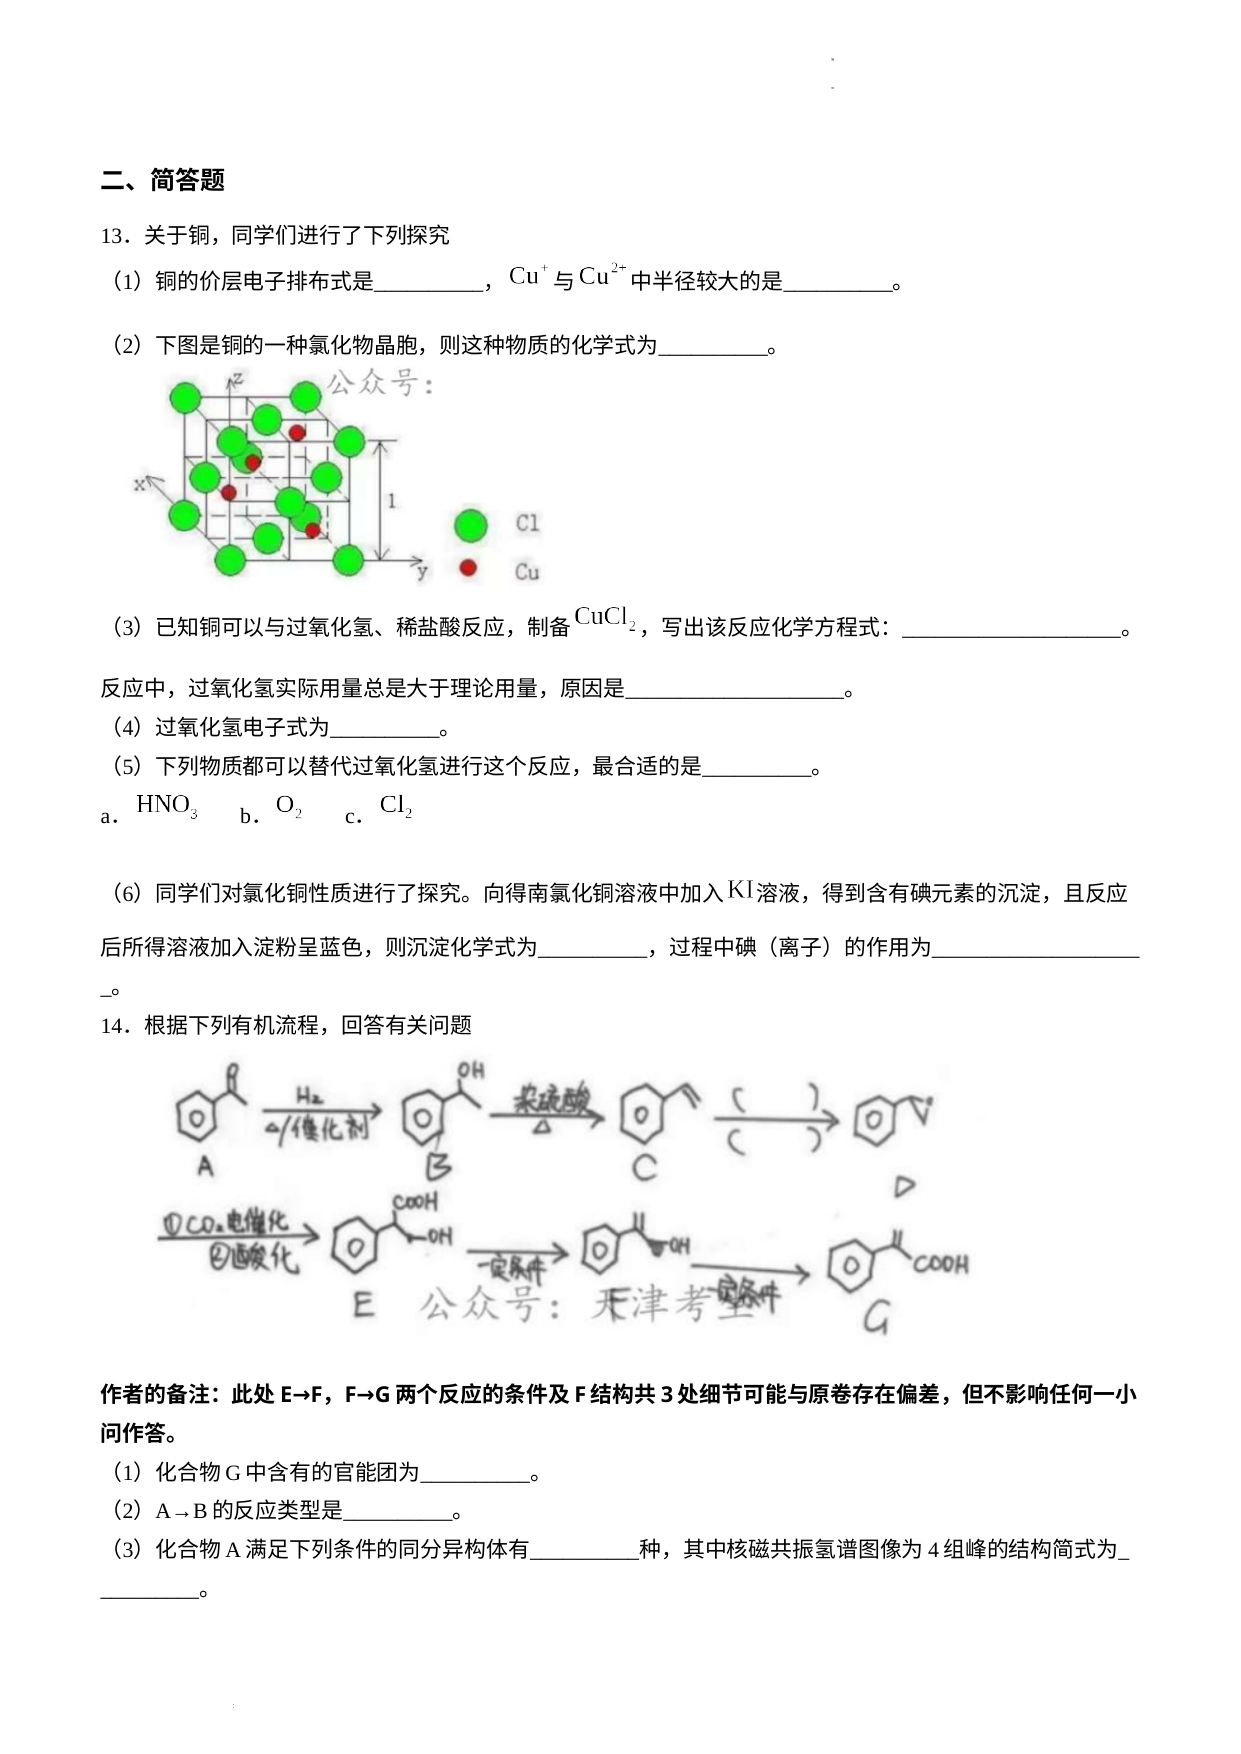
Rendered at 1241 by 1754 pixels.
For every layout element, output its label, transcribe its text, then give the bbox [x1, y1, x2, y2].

text （2）A→B的反应类型是__________。 [100, 1493, 1140, 1526]
text a． b． c． [100, 787, 1140, 852]
text （4）过氧化氢电子式为__________。 [100, 710, 1140, 742]
text 二、简答题 [100, 146, 1140, 211]
text （5）下列物质都可以替代过氧化氢进行这个反应，最合适的是__________。 [100, 748, 1140, 781]
text 13．关于铜，同学们进行了下列探究 [100, 218, 1140, 250]
picture [100, 1046, 1001, 1345]
text （6）同学们对氯化铜性质进行了探究。向得南氯化铜溶液中加入溶液，得到含有碘元素的沉淀，且反应后所得溶液加入淀粉呈蓝色，则沉淀化学式为__________，过程中碘（离子）的作用为____________________。 [100, 858, 1140, 1001]
text （1）铜的价层电子排布式是__________，与中半径较大的是__________。 [100, 257, 1140, 322]
picture [100, 366, 551, 587]
text 14．根据下列有机流程，回答有关问题 [100, 1008, 1140, 1040]
text （3）化合物A满足下列条件的同分异构体有__________种，其中核磁共振氢谱图像为4组峰的结构简式为__________。 [100, 1532, 1140, 1603]
text （2）下图是铜的一种氯化物晶胞，则这种物质的化学式为__________。 [100, 328, 1140, 360]
text （1）化合物G中含有的官能团为__________。 [100, 1454, 1140, 1487]
text 作者的备注：此处E→F，F→G两个反应的条件及F结构共3处细节可能与原卷存在偏差，但不影响任何一小问作答。 [100, 1377, 1140, 1448]
text （3）已知铜可以与过氧化氢、稀盐酸反应，制备，写出该反应化学方程式：____________________。反应中，过氧化氢实际用量总是大于理论用量，原因是____________________。 [100, 599, 1140, 703]
